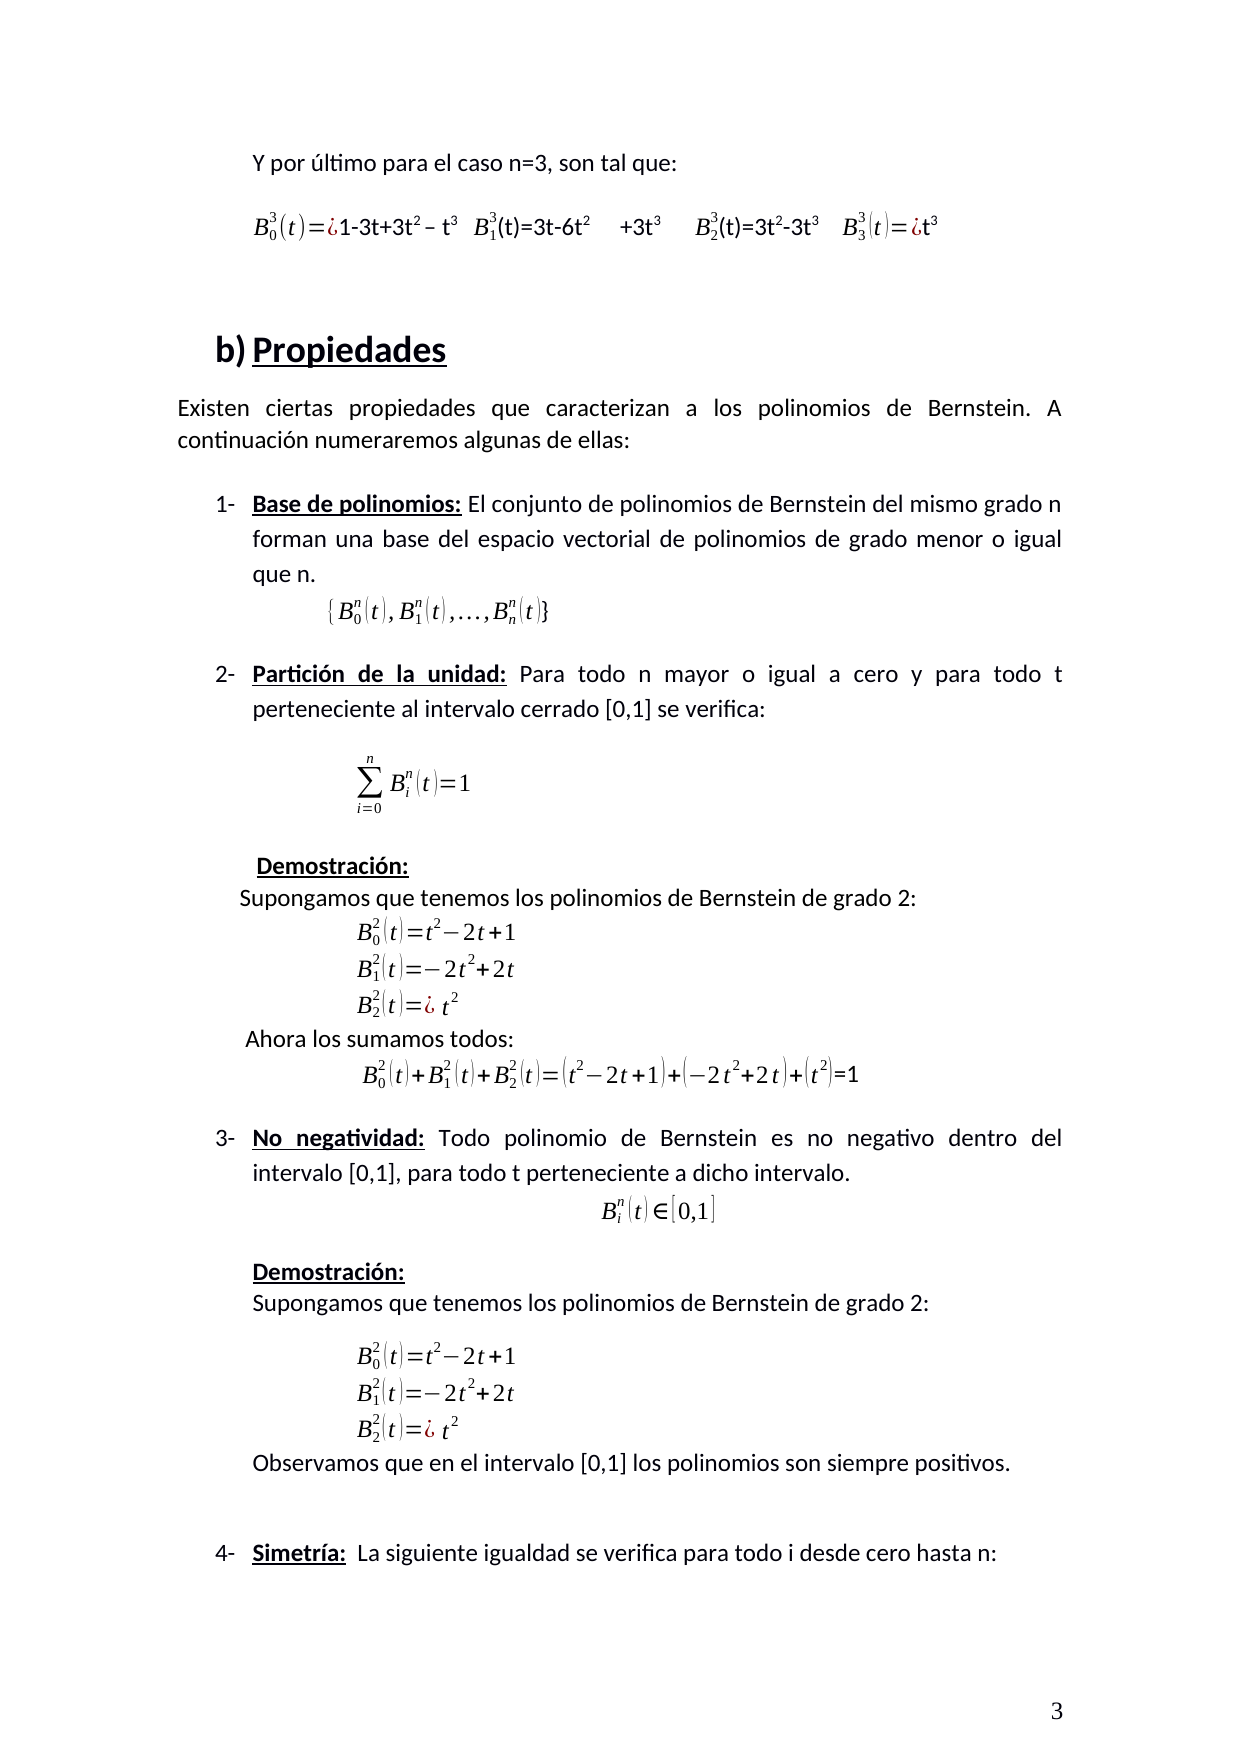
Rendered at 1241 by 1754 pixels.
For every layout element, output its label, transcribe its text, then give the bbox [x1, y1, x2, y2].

list No negatividad: Todo polinomio de Bernstein es no negativo dentro del intervalo [0,1], para todo t perteneciente a dicho intervalo. [215, 1123, 1063, 1188]
text Demostración: [177, 850, 1063, 881]
list Observamos que en el intervalo [0,1] los polinomios son siempre positivos. [252, 1447, 1063, 1478]
list Y por último para el caso n=3, son tal que: [252, 148, 1063, 178]
text Supongamos que tenemos los polinomios de Bernstein de grado 2: [177, 882, 1063, 913]
list Propiedades [215, 326, 1063, 371]
text Existen ciertas propiedades que caracterizan a los polinomios de Bernstein. A continuación numeraremos algunas de ellas: [177, 392, 1063, 455]
text =1 [177, 1055, 1063, 1092]
list Demostración: [252, 1256, 1063, 1287]
list Simetría: La siguiente igualdad se verifica para todo i desde cero hasta n: [215, 1537, 1063, 1567]
list Partición de la unidad: Para todo n mayor o igual a cero y para todo t perteneciente al intervalo cerrado [0,1] se verifica: [215, 658, 1063, 724]
list Base de polinomios: El conjunto de polinomios de Bernstein del mismo grado n forman una base del espacio vectorial de polinomios de grado menor o igual que n. [215, 488, 1063, 589]
list } [327, 593, 1063, 628]
text Ahora los sumamos todos: [177, 1023, 1063, 1054]
list Supongamos que tenemos los polinomios de Bernstein de grado 2: [252, 1287, 1063, 1317]
list 1-3t+3t2 – t3 (t)=3t-6t2 +3t3 (t)=3t2-3t3 t3 [252, 209, 1063, 244]
